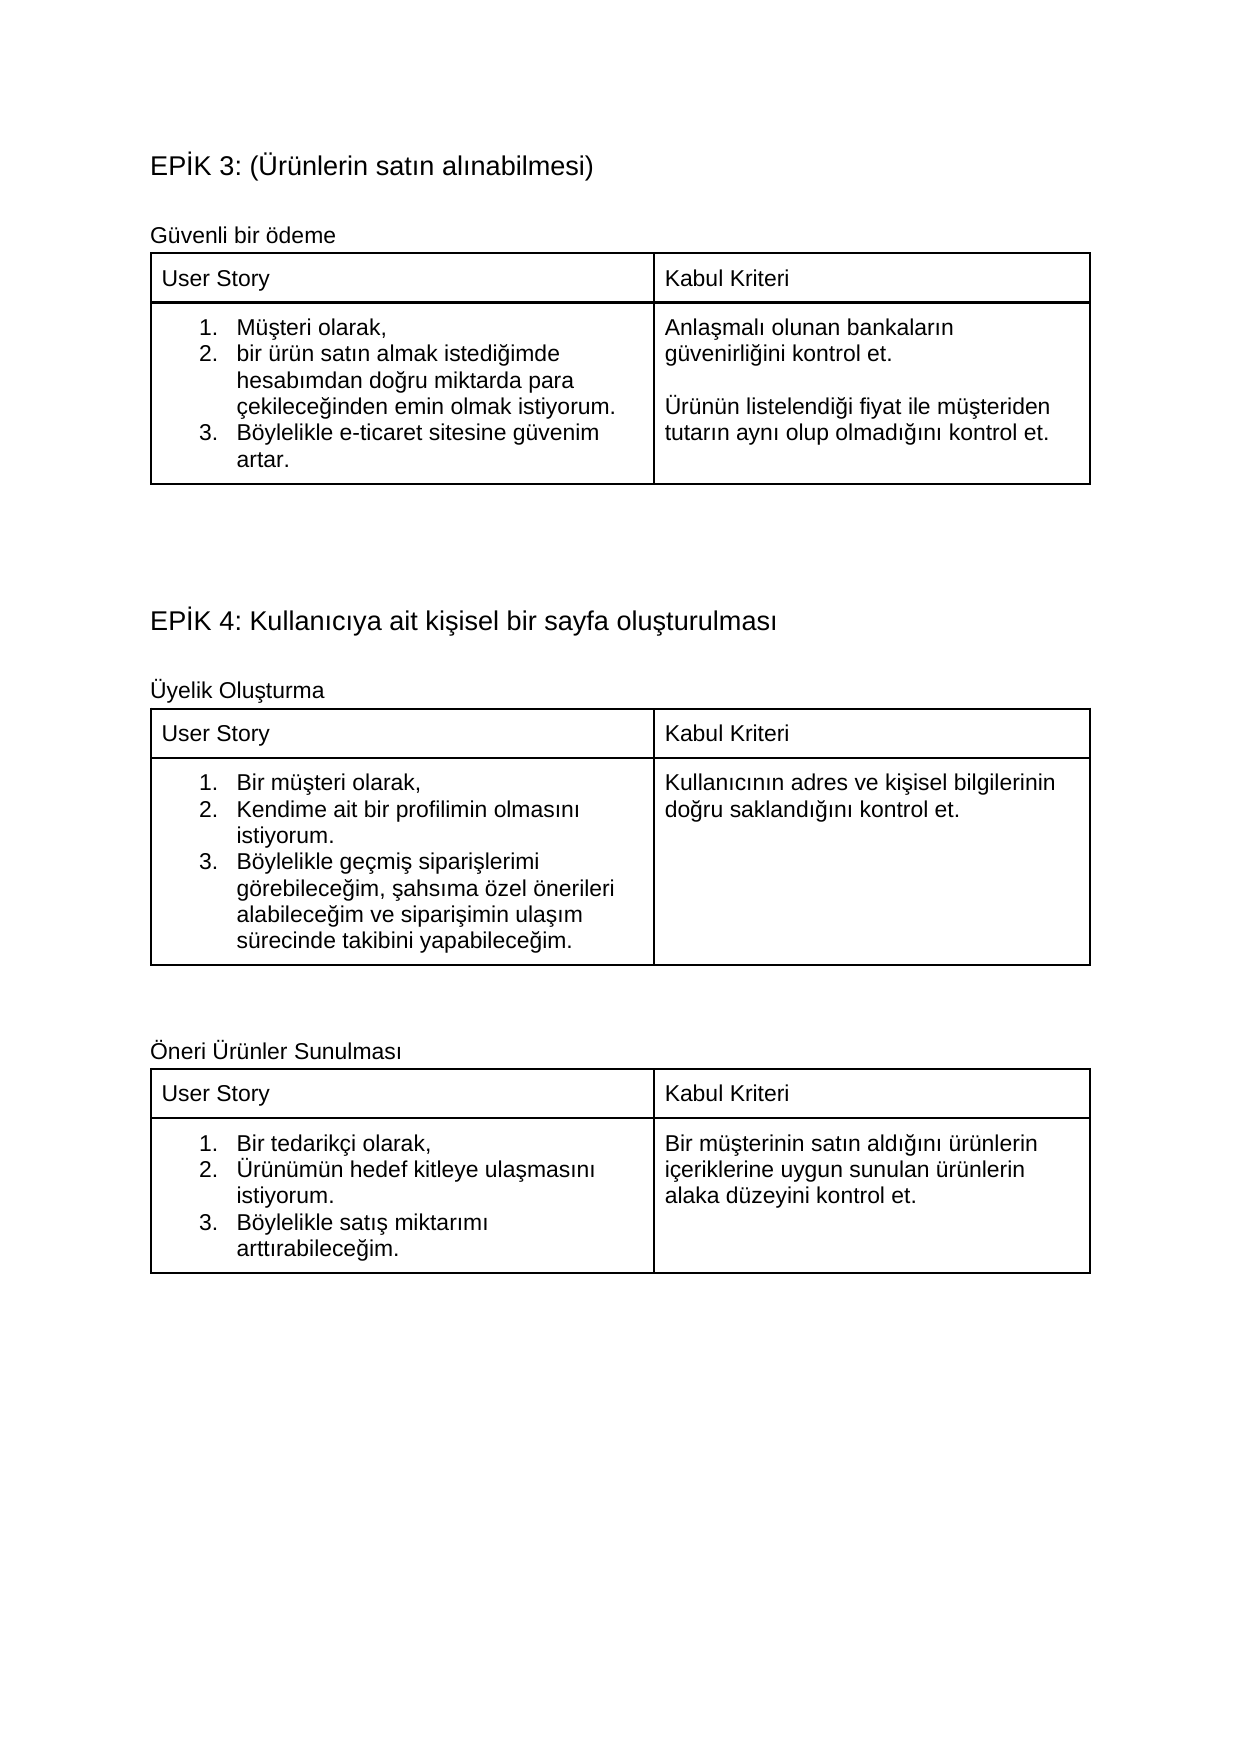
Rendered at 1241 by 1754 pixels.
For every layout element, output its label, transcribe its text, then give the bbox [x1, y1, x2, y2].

table_header User Story [152, 710, 653, 757]
table_header Kabul Kriteri [655, 254, 1089, 301]
text Üyelik Oluşturma [150, 677, 1090, 703]
table_cell Bir tedarikçi olarak, Ürünümün hedef kitleye ulaşmasını istiyorum. Böylelikle satış miktarımı arttırabileceğim. [152, 1119, 653, 1272]
table_cell Anlaşmalı olunan bankaların güvenirliğini kontrol et. Ürünün listelendiği fiyat ile müşteriden tutarın aynı olup olmadığını kontrol et. [655, 304, 1089, 482]
table_cell Bir müşteri olarak, Kendime ait bir profilimin olmasını istiyorum. Böylelikle geçmiş siparişlerimi görebileceğim, şahsıma özel önerileri alabileceğim ve siparişimin ulaşım sürecinde takibini yapabileceğim. [152, 759, 653, 964]
table_header Kabul Kriteri [655, 710, 1089, 757]
table_header User Story [152, 254, 653, 301]
table_cell Müşteri olarak, bir ürün satın almak istediğimde hesabımdan doğru miktarda para çekileceğinden emin olmak istiyorum. Böylelikle e-ticaret sitesine güvenim artar. [152, 304, 653, 482]
text EPİK 3: (Ürünlerin satın alınabilmesi) [150, 150, 1090, 181]
text Öneri Ürünler Sunulması [150, 1038, 1090, 1064]
text Güvenli bir ödeme [150, 222, 1090, 248]
table_header Kabul Kriteri [655, 1070, 1089, 1117]
text EPİK 4: Kullanıcıya ait kişisel bir sayfa oluşturulması [150, 605, 1090, 637]
table_cell Bir müşterinin satın aldığını ürünlerin içeriklerine uygun sunulan ürünlerin alaka düzeyini kontrol et. [655, 1119, 1089, 1272]
table_cell Kullanıcının adres ve kişisel bilgilerinin doğru saklandığını kontrol et. [655, 759, 1089, 964]
table_header User Story [152, 1070, 653, 1117]
